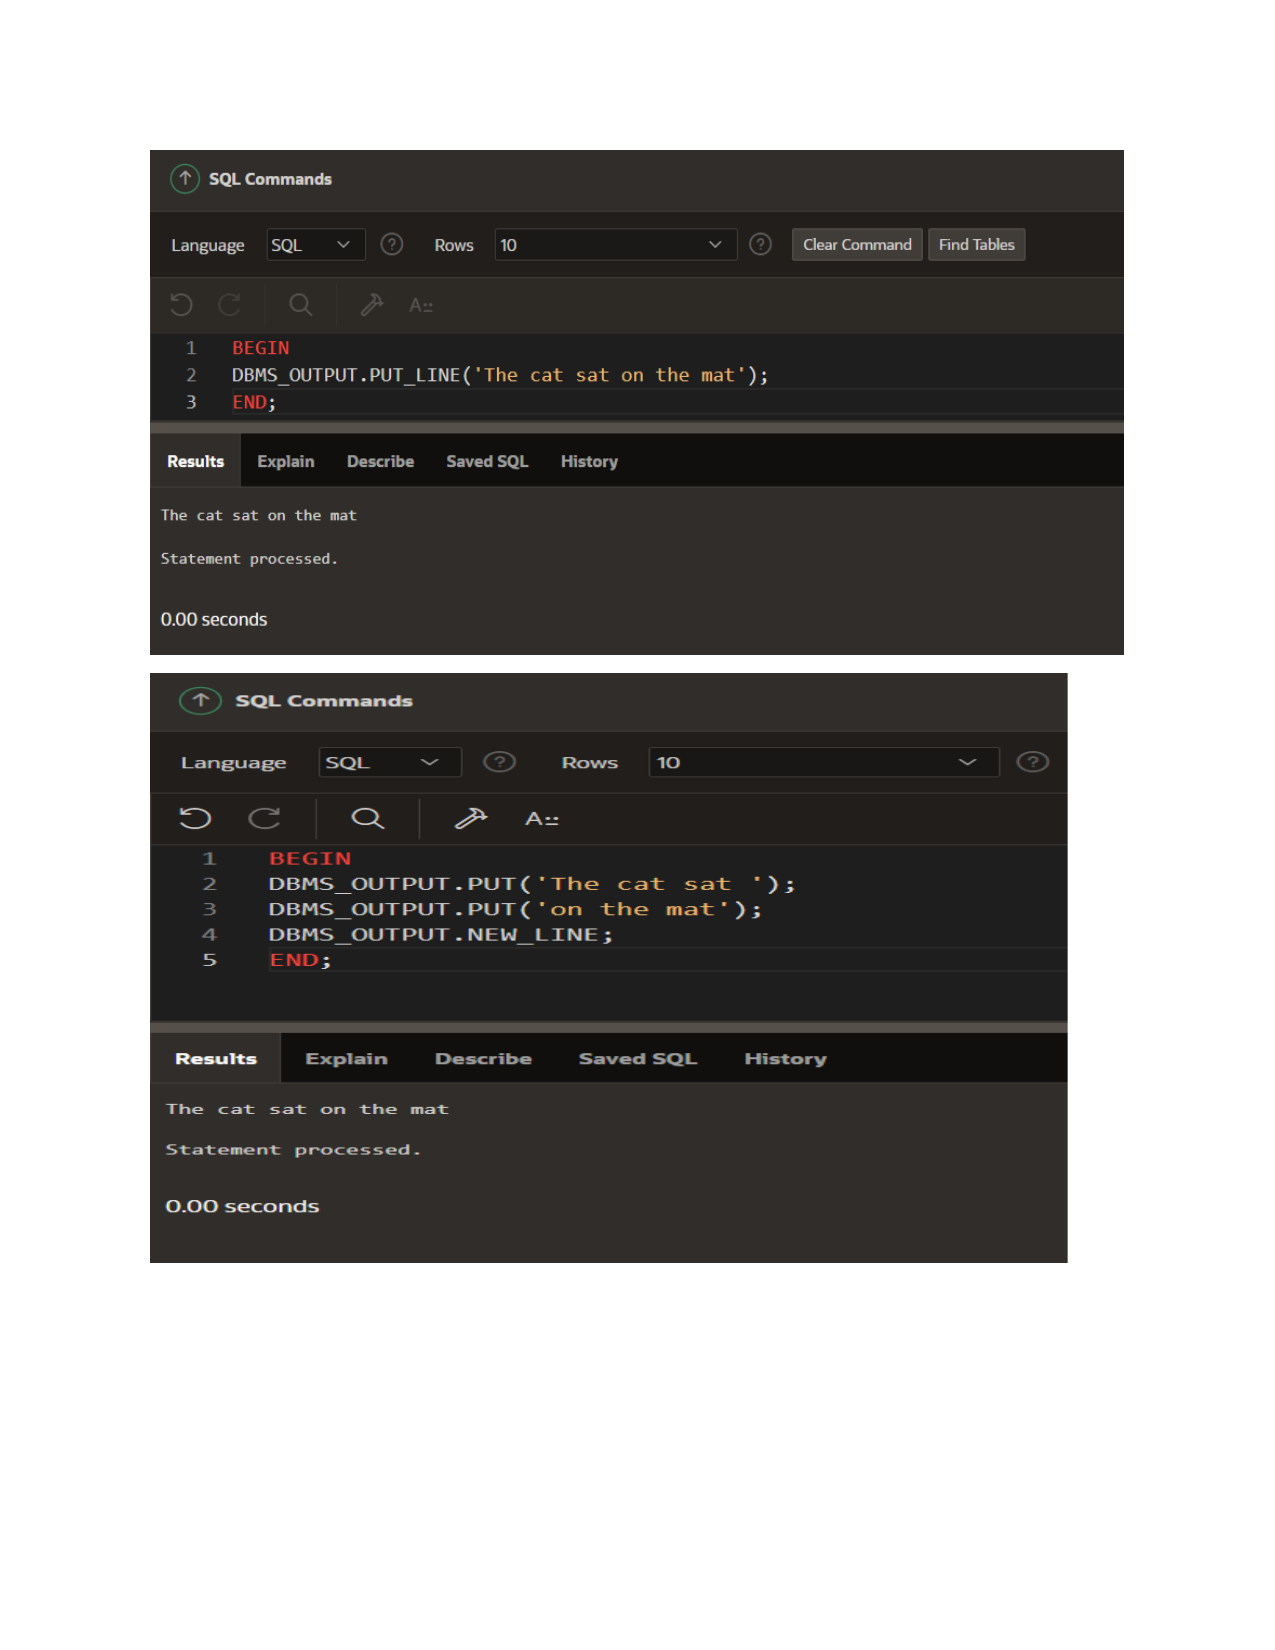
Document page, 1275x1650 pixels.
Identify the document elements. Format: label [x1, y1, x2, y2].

picture [150, 150, 1124, 655]
picture [150, 673, 1068, 1263]
